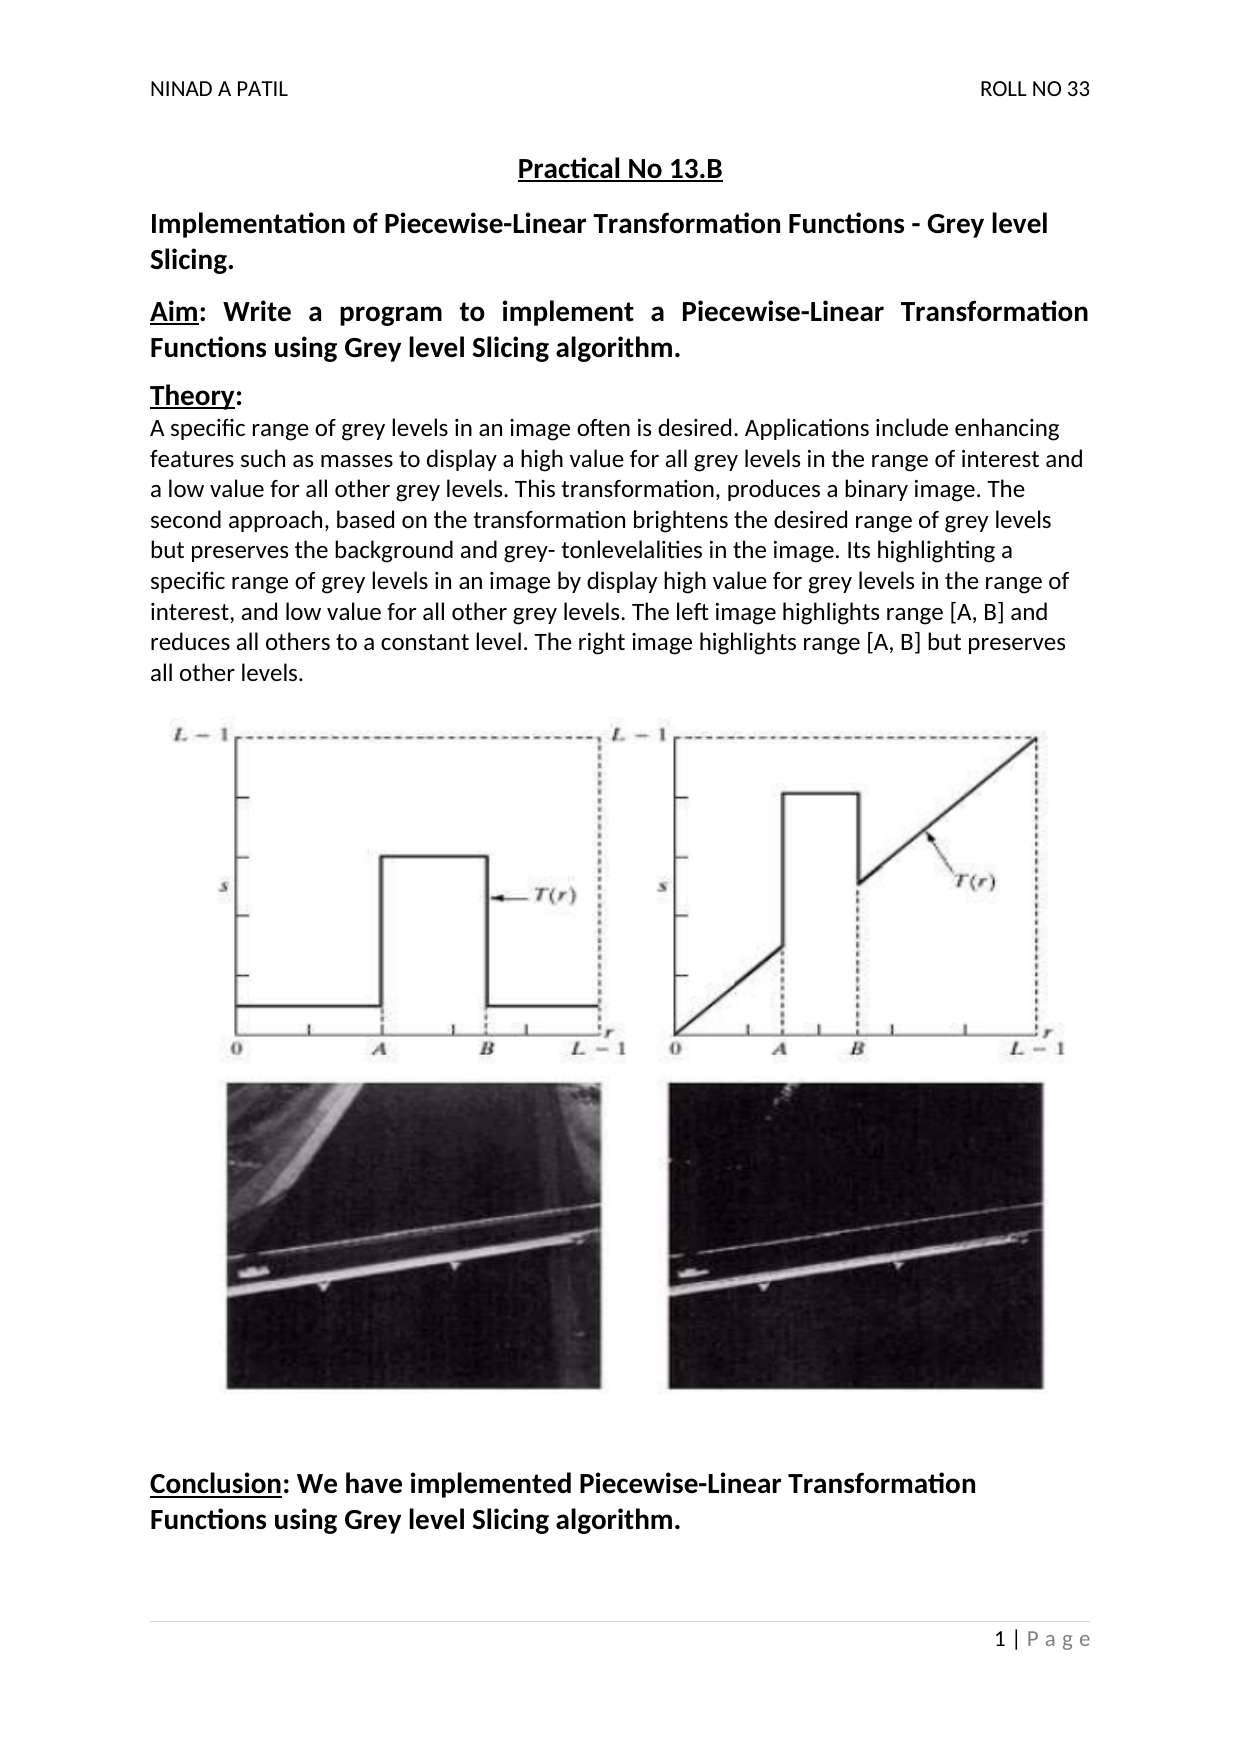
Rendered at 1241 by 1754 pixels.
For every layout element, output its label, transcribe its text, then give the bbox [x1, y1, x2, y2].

text Practical No 13.B [150, 150, 1090, 186]
text Implementation of Piecewise-Linear Transformation Functions - Grey level Slicing. [150, 205, 1090, 276]
text Conclusion: We have implemented Piecewise-Linear Transformation Functions using Grey level Slicing algorithm. [150, 1465, 1090, 1537]
picture [150, 687, 1091, 1453]
text Aim: Write a program to implement a Piecewise-Linear Transformation Functions using Grey level Slicing algorithm. [150, 293, 1090, 364]
text A specific range of grey levels in an image often is desired. Applications include enhancing features such as masses to display a high value for all grey levels in the range of interest and a low value for all other grey levels. This transformation, produces a binary image. The second approach, based on the transformation brightens the desired range of grey levels but preserves the background and grey- tonlevelalities in the image. Its highlighting a specific range of grey levels in an image by display high value for grey levels in the range of interest, and low value for all other grey levels. The left image highlights range [A, B] and reduces all others to a constant level. The right image highlights range [A, B] but preserves all other levels. [150, 413, 1090, 687]
text Theory: [150, 377, 1090, 413]
